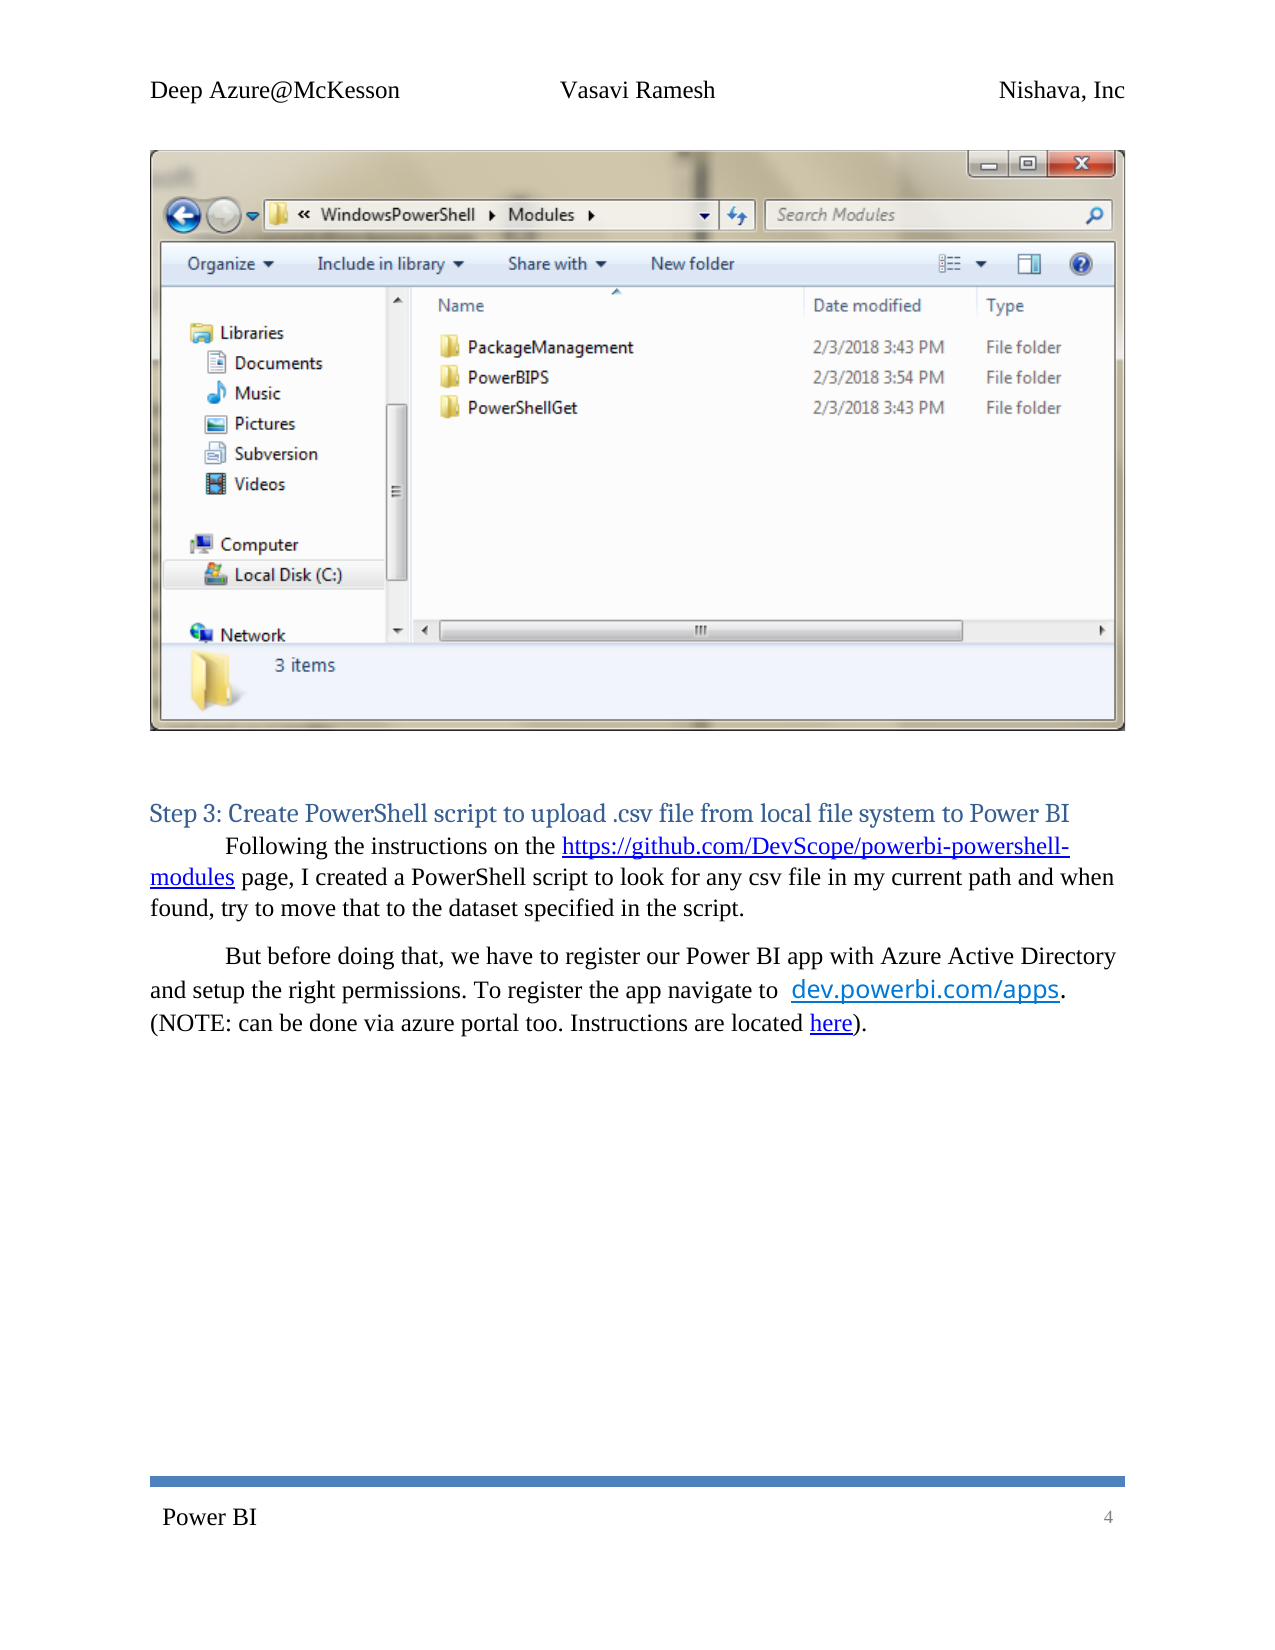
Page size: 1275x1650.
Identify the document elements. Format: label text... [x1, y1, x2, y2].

text But before doing that, we have to register our Power BI app with Azure Active Directory and setup the right permissions. To register the app navigate to dev.powerbi.com/apps. (NOTE: can be done via azure portal too. Instructions are located here). [150, 941, 1125, 1037]
text Following the instructions on the https://github.com/DevScope/powerbi-powershell-modules page, I created a PowerShell script to look for any csv file in my current path and when found, try to move that to the dataset specified in the script. [150, 831, 1125, 922]
picture [150, 150, 1125, 731]
subtitle Step 3: Create PowerShell script to upload .csv file from local file system to Power BI [150, 798, 1125, 829]
